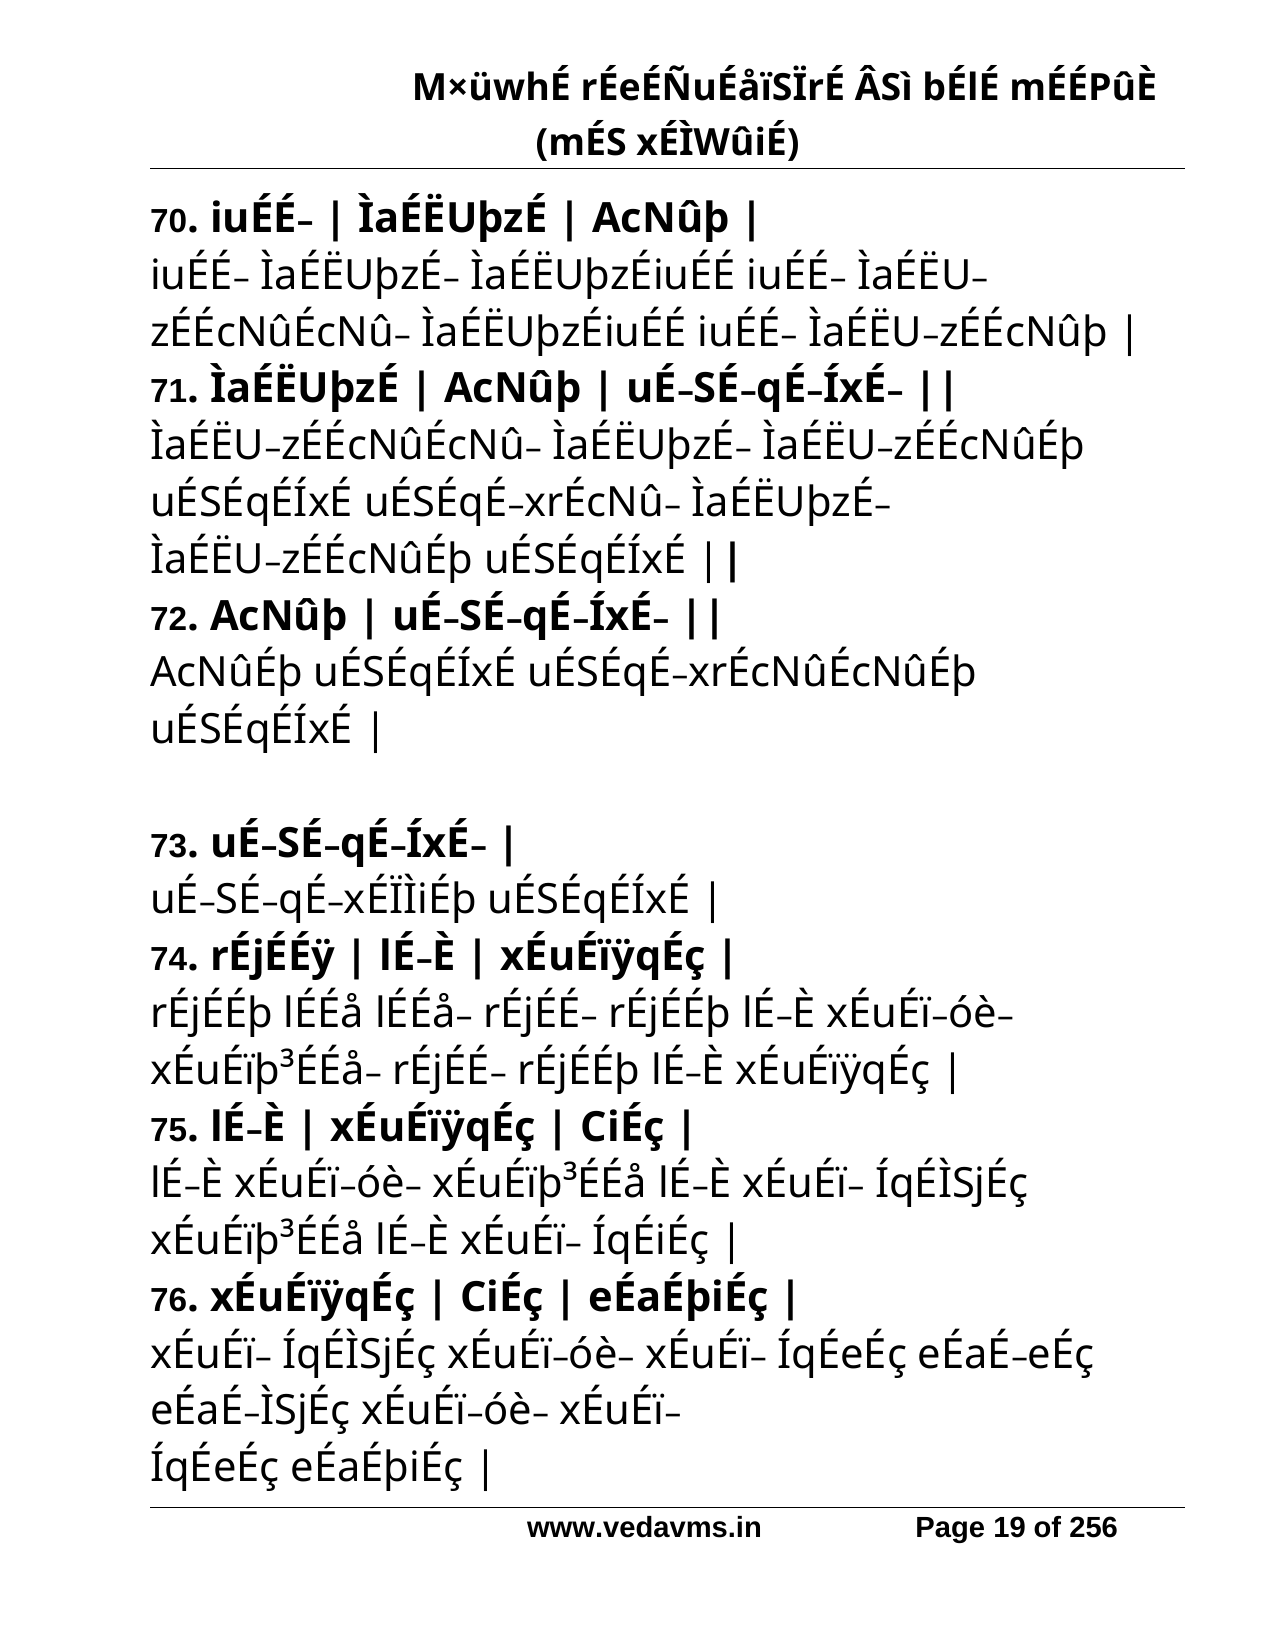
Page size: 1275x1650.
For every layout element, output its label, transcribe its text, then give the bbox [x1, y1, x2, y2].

text ÍqÉeÉç eÉaÉþiÉç | [150, 1437, 1185, 1494]
text uÉ–SÉ–qÉ–xÉÏÌiÉþ uÉSÉqÉÍxÉ | [150, 869, 1185, 926]
text 76. xÉuÉïÿqÉç | CiÉç | eÉaÉþiÉç | [150, 1267, 1185, 1323]
text 71. ÌaÉËUþzÉ | AcNûþ | uÉ–SÉ–qÉ–ÍxÉ– || [150, 358, 1185, 415]
text 75. lÉ–È | xÉuÉïÿqÉç | CiÉç | [150, 1096, 1185, 1153]
text 70. iuÉÉ– | ÌaÉËUþzÉ | AcNûþ | [150, 188, 1185, 245]
text ÌaÉËU–zÉÉcNûÉþ uÉSÉqÉÍxÉ || [150, 529, 1185, 585]
text lÉ–È xÉuÉï–óè– xÉuÉïþ³ÉÉå lÉ–È xÉuÉï– ÍqÉÌSjÉç xÉuÉïþ³ÉÉå lÉ–È xÉuÉï– ÍqÉiÉç | [150, 1153, 1185, 1267]
text 73. uÉ–SÉ–qÉ–ÍxÉ– | [150, 812, 1185, 869]
text 72. AcNûþ | uÉ–SÉ–qÉ–ÍxÉ– || [150, 585, 1185, 642]
text xÉuÉï– ÍqÉÌSjÉç xÉuÉï–óè– xÉuÉï– ÍqÉeÉç eÉaÉ–eÉç eÉaÉ–ÌSjÉç xÉuÉï–óè– xÉuÉï– [150, 1323, 1185, 1437]
text 74. rÉjÉÉÿ | lÉ–È | xÉuÉïÿqÉç | [150, 926, 1185, 983]
text iuÉÉ– ÌaÉËUþzÉ– ÌaÉËUþzÉiuÉÉ iuÉÉ– ÌaÉËU–zÉÉcNûÉcNû– ÌaÉËUþzÉiuÉÉ iuÉÉ– ÌaÉËU–zÉÉcNûþ | [150, 245, 1194, 358]
text ÌaÉËU–zÉÉcNûÉcNû– ÌaÉËUþzÉ– ÌaÉËU–zÉÉcNûÉþ uÉSÉqÉÍxÉ uÉSÉqÉ–xrÉcNû– ÌaÉËUþzÉ– [150, 415, 1185, 529]
text rÉjÉÉþ lÉÉå lÉÉå– rÉjÉÉ– rÉjÉÉþ lÉ–È xÉuÉï–óè– xÉuÉïþ³ÉÉå– rÉjÉÉ– rÉjÉÉþ lÉ–È xÉuÉïÿqÉç | [150, 983, 1185, 1096]
text AcNûÉþ uÉSÉqÉÍxÉ uÉSÉqÉ–xrÉcNûÉcNûÉþ uÉSÉqÉÍxÉ | [150, 642, 1185, 756]
